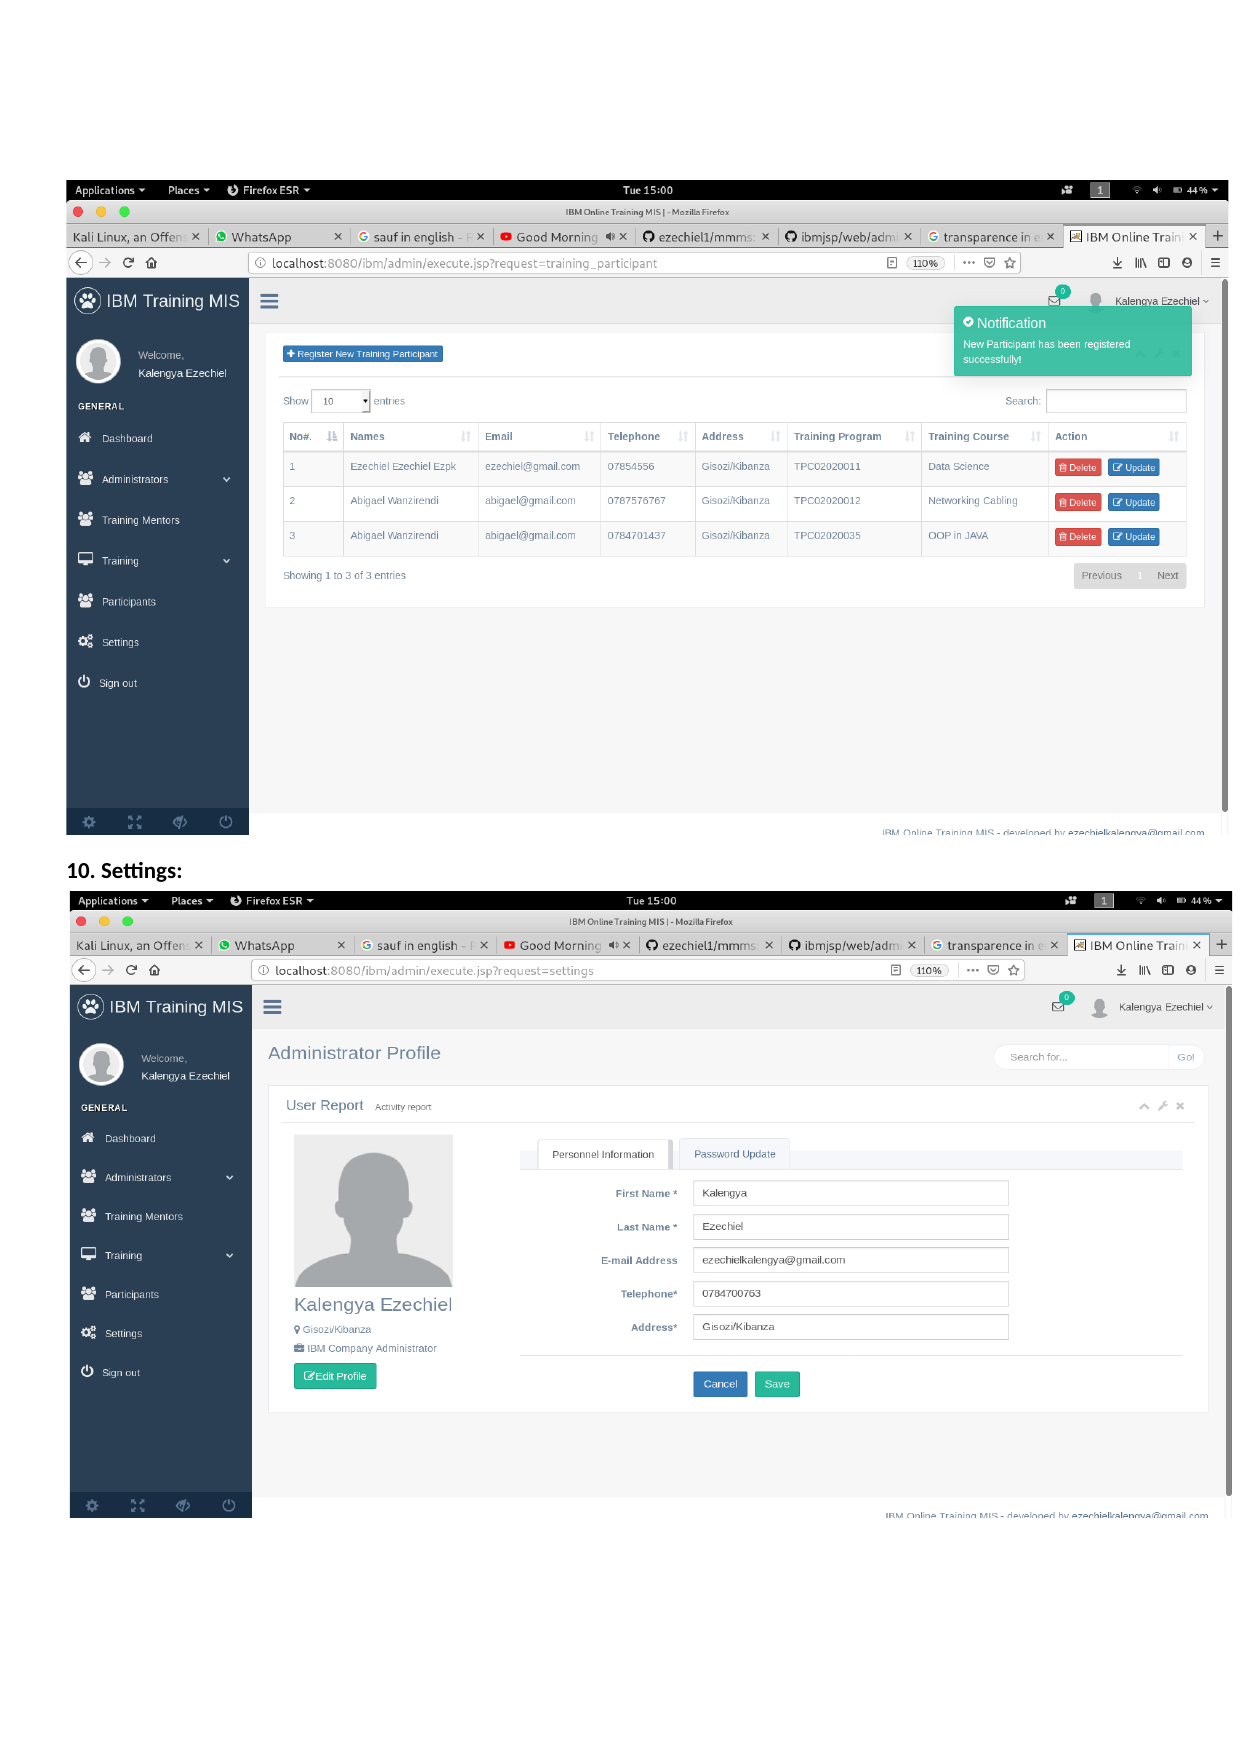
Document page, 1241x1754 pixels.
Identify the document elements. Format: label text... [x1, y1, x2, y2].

picture [66, 180, 1229, 835]
text 10. Settings: [66, 835, 1228, 884]
picture [69, 891, 1233, 1518]
